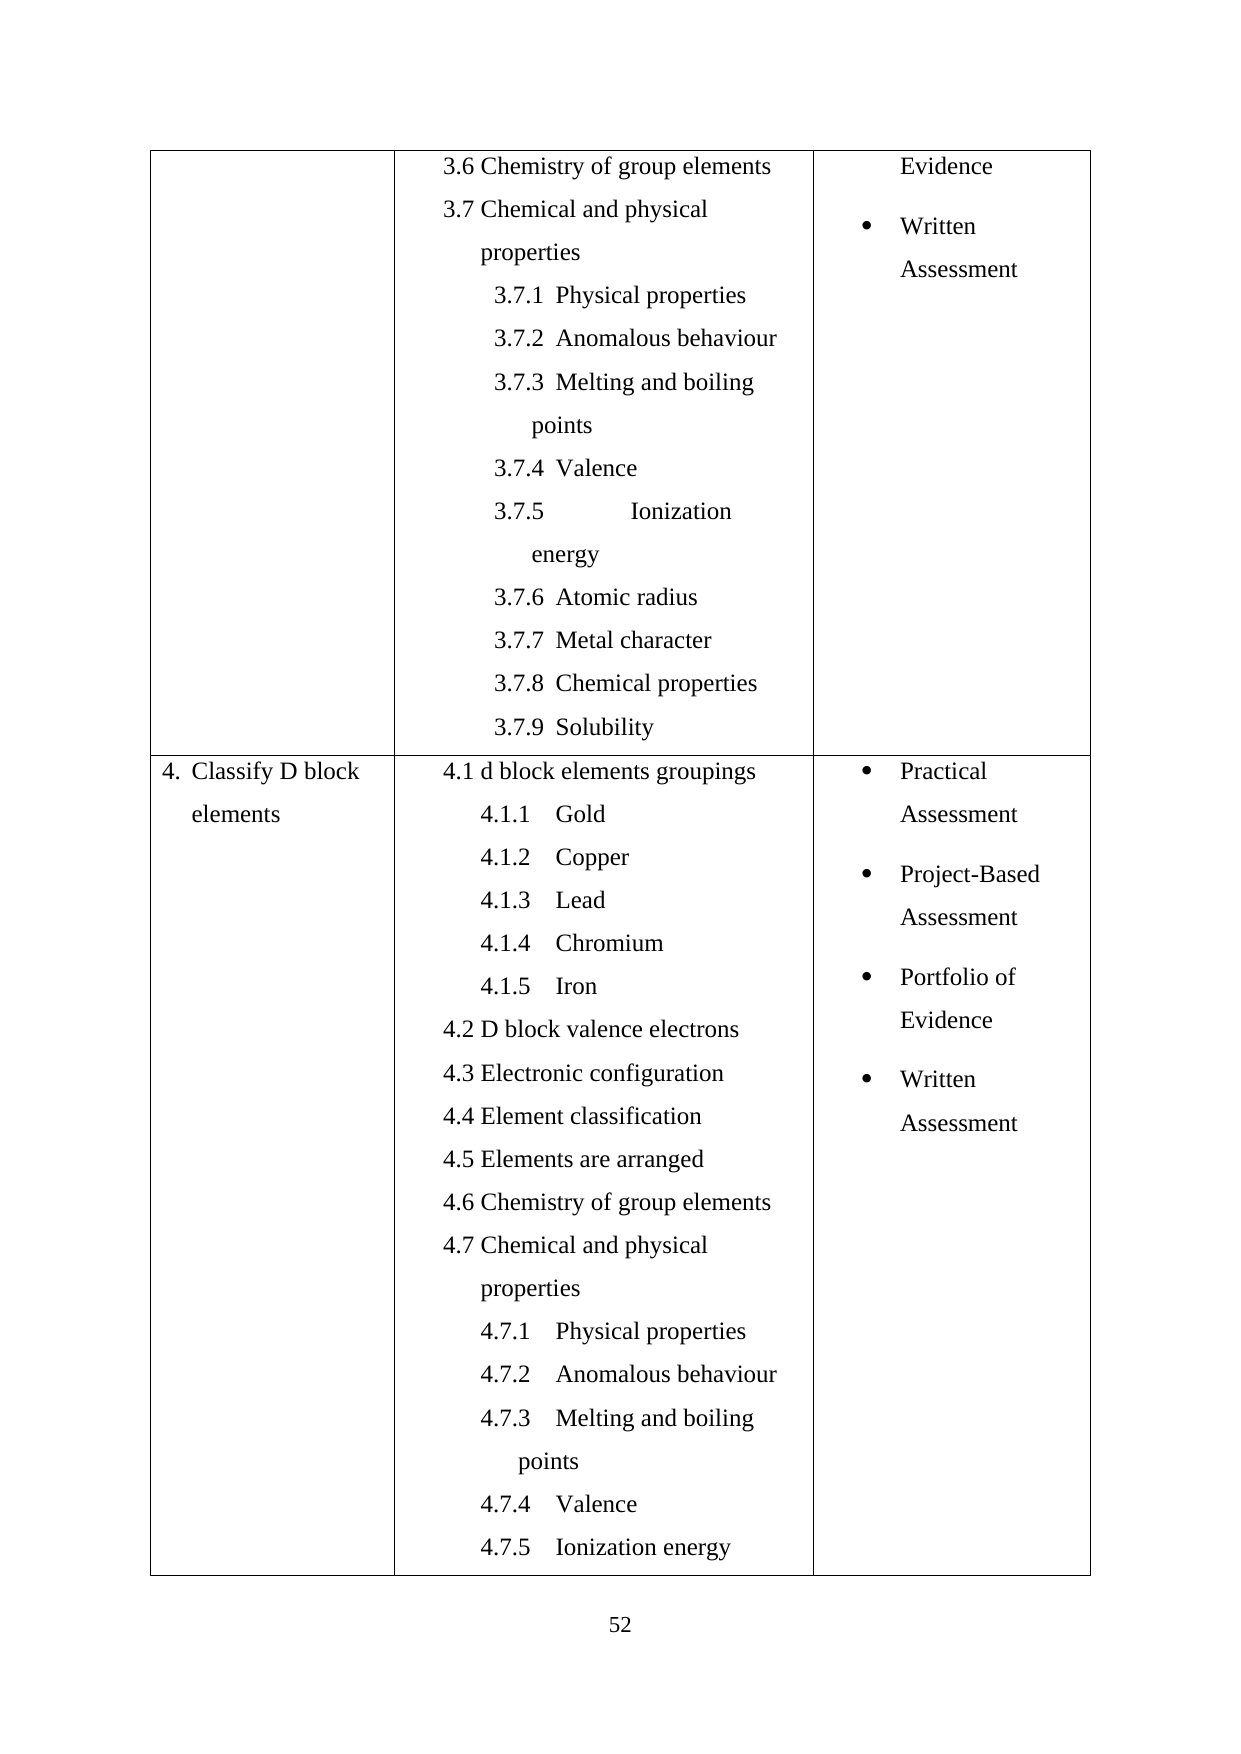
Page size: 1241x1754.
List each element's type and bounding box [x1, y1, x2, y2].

table_cell [814, 756, 1090, 1575]
table_cell [151, 151, 394, 755]
table_cell [814, 151, 1090, 755]
table_cell [395, 151, 813, 755]
table_cell [395, 756, 813, 1575]
table_cell [151, 756, 394, 1575]
